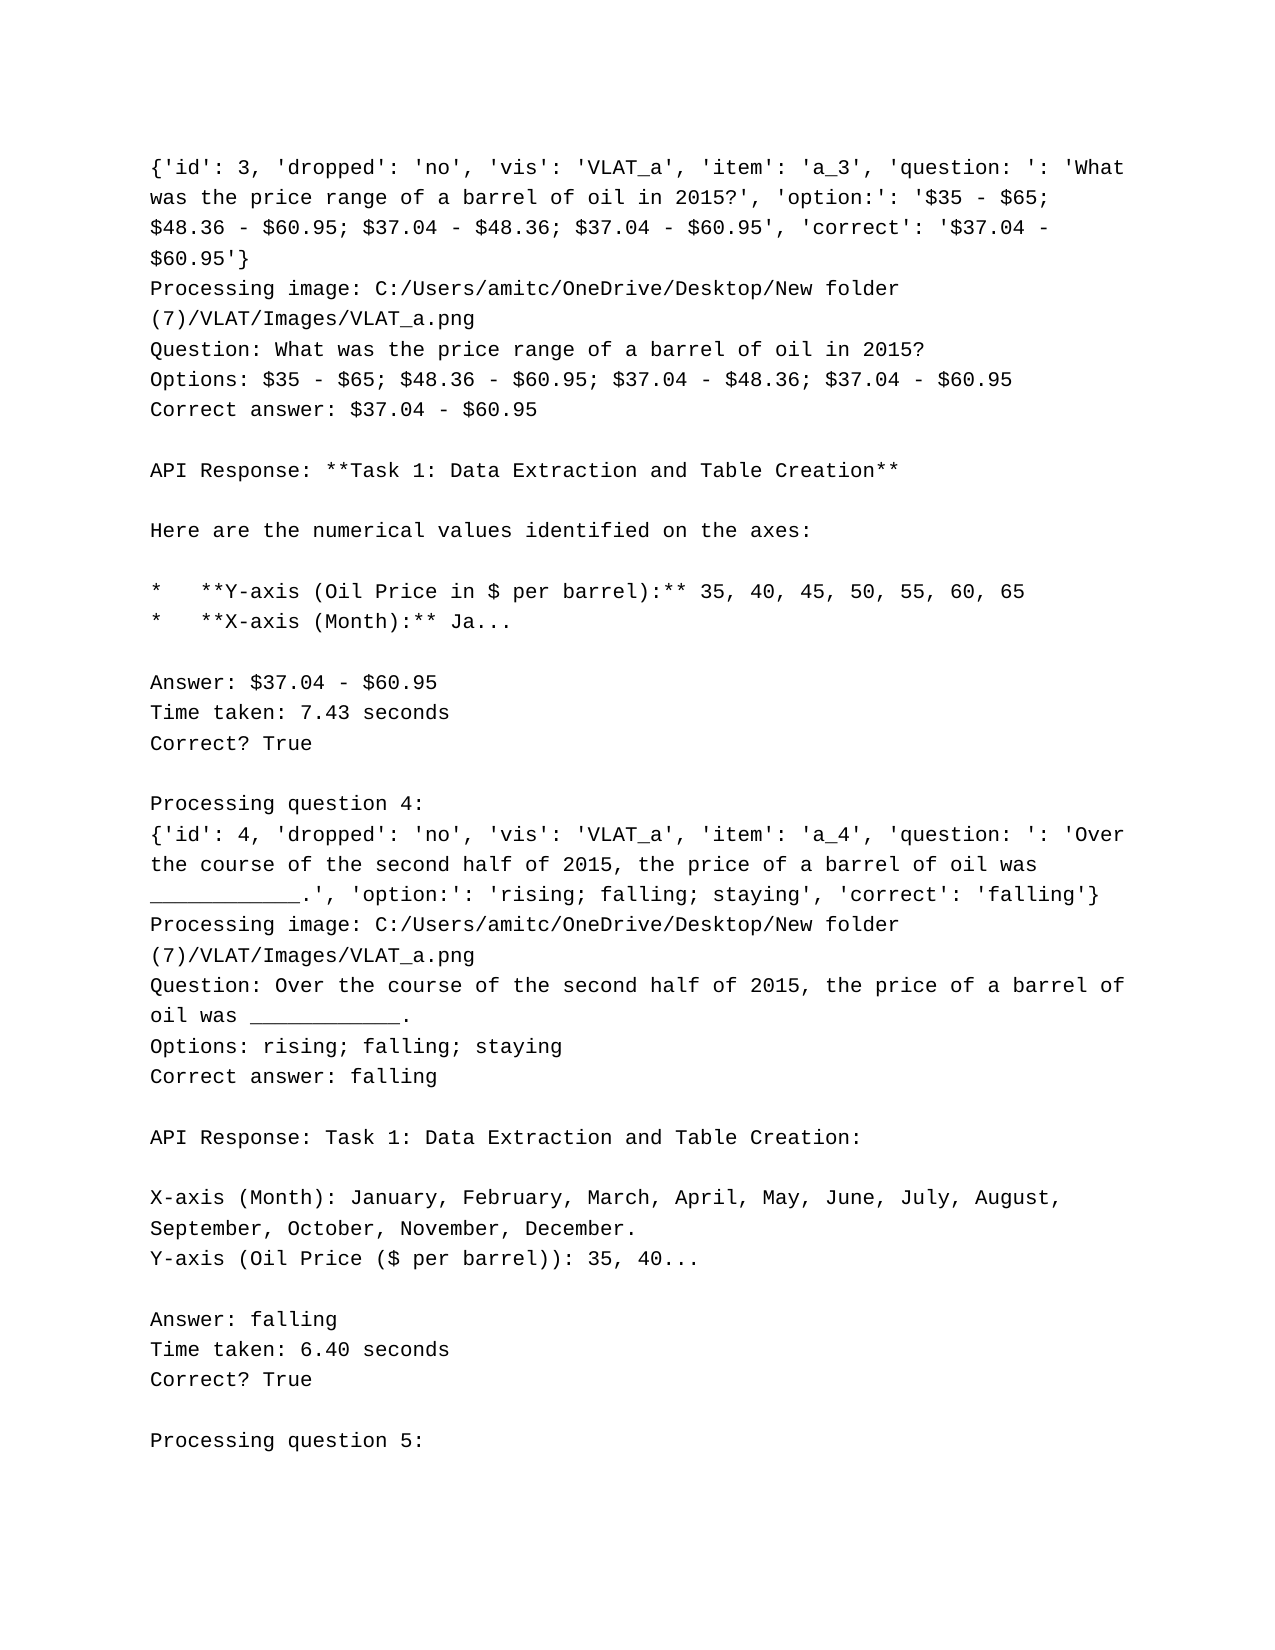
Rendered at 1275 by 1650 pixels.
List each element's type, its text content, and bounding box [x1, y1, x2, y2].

text Processing question 4: [150, 787, 1125, 817]
text * **X-axis (Month):** Ja... [150, 605, 1125, 635]
text API Response: **Task 1: Data Extraction and Table Creation** [150, 453, 1125, 483]
text Question: Over the course of the second half of 2015, the price of a barrel of oil was ____________. [150, 968, 1125, 1029]
text Correct answer: falling [150, 1059, 1125, 1090]
text Processing image: C:/Users/amitc/OneDrive/Desktop/New folder (7)/VLAT/Images/VLAT_a.png [150, 908, 1125, 968]
text Answer: falling [150, 1302, 1125, 1332]
text Time taken: 7.43 seconds [150, 696, 1125, 726]
text Correct answer: $37.04 - $60.95 [150, 392, 1125, 423]
text * **Y-axis (Oil Price in $ per barrel):** 35, 40, 45, 50, 55, 60, 65 [150, 574, 1125, 605]
text Question: What was the price range of a barrel of oil in 2015? [150, 332, 1125, 362]
text Processing question 5: [150, 1423, 1125, 1453]
text Time taken: 6.40 seconds [150, 1332, 1125, 1362]
text {'id': 4, 'dropped': 'no', 'vis': 'VLAT_a', 'item': 'a_4', 'question: ': 'Over the course of the second half of 2015, the price of a barrel of oil was ____________.', 'option:': 'rising; falling; staying', 'correct': 'falling'} [150, 817, 1125, 908]
text Y-axis (Oil Price ($ per barrel)): 35, 40... [150, 1241, 1125, 1272]
text Options: $35 - $65; $48.36 - $60.95; $37.04 - $48.36; $37.04 - $60.95 [150, 362, 1125, 392]
text Processing image: C:/Users/amitc/OneDrive/Desktop/New folder (7)/VLAT/Images/VLAT_a.png [150, 271, 1125, 332]
text {'id': 3, 'dropped': 'no', 'vis': 'VLAT_a', 'item': 'a_3', 'question: ': 'What was the price range of a barrel of oil in 2015?', 'option:': '$35 - $65; $48.36 - $60.95; $37.04 - $48.36; $37.04 - $60.95', 'correct': '$37.04 - $60.95'} [150, 150, 1125, 271]
text Correct? True [150, 726, 1125, 756]
text API Response: Task 1: Data Extraction and Table Creation: [150, 1120, 1125, 1150]
text X-axis (Month): January, February, March, April, May, June, July, August, September, October, November, December. [150, 1181, 1125, 1241]
text Correct? True [150, 1362, 1125, 1393]
text Here are the numerical values identified on the axes: [150, 514, 1125, 544]
text Options: rising; falling; staying [150, 1029, 1125, 1059]
text Answer: $37.04 - $60.95 [150, 665, 1125, 696]
